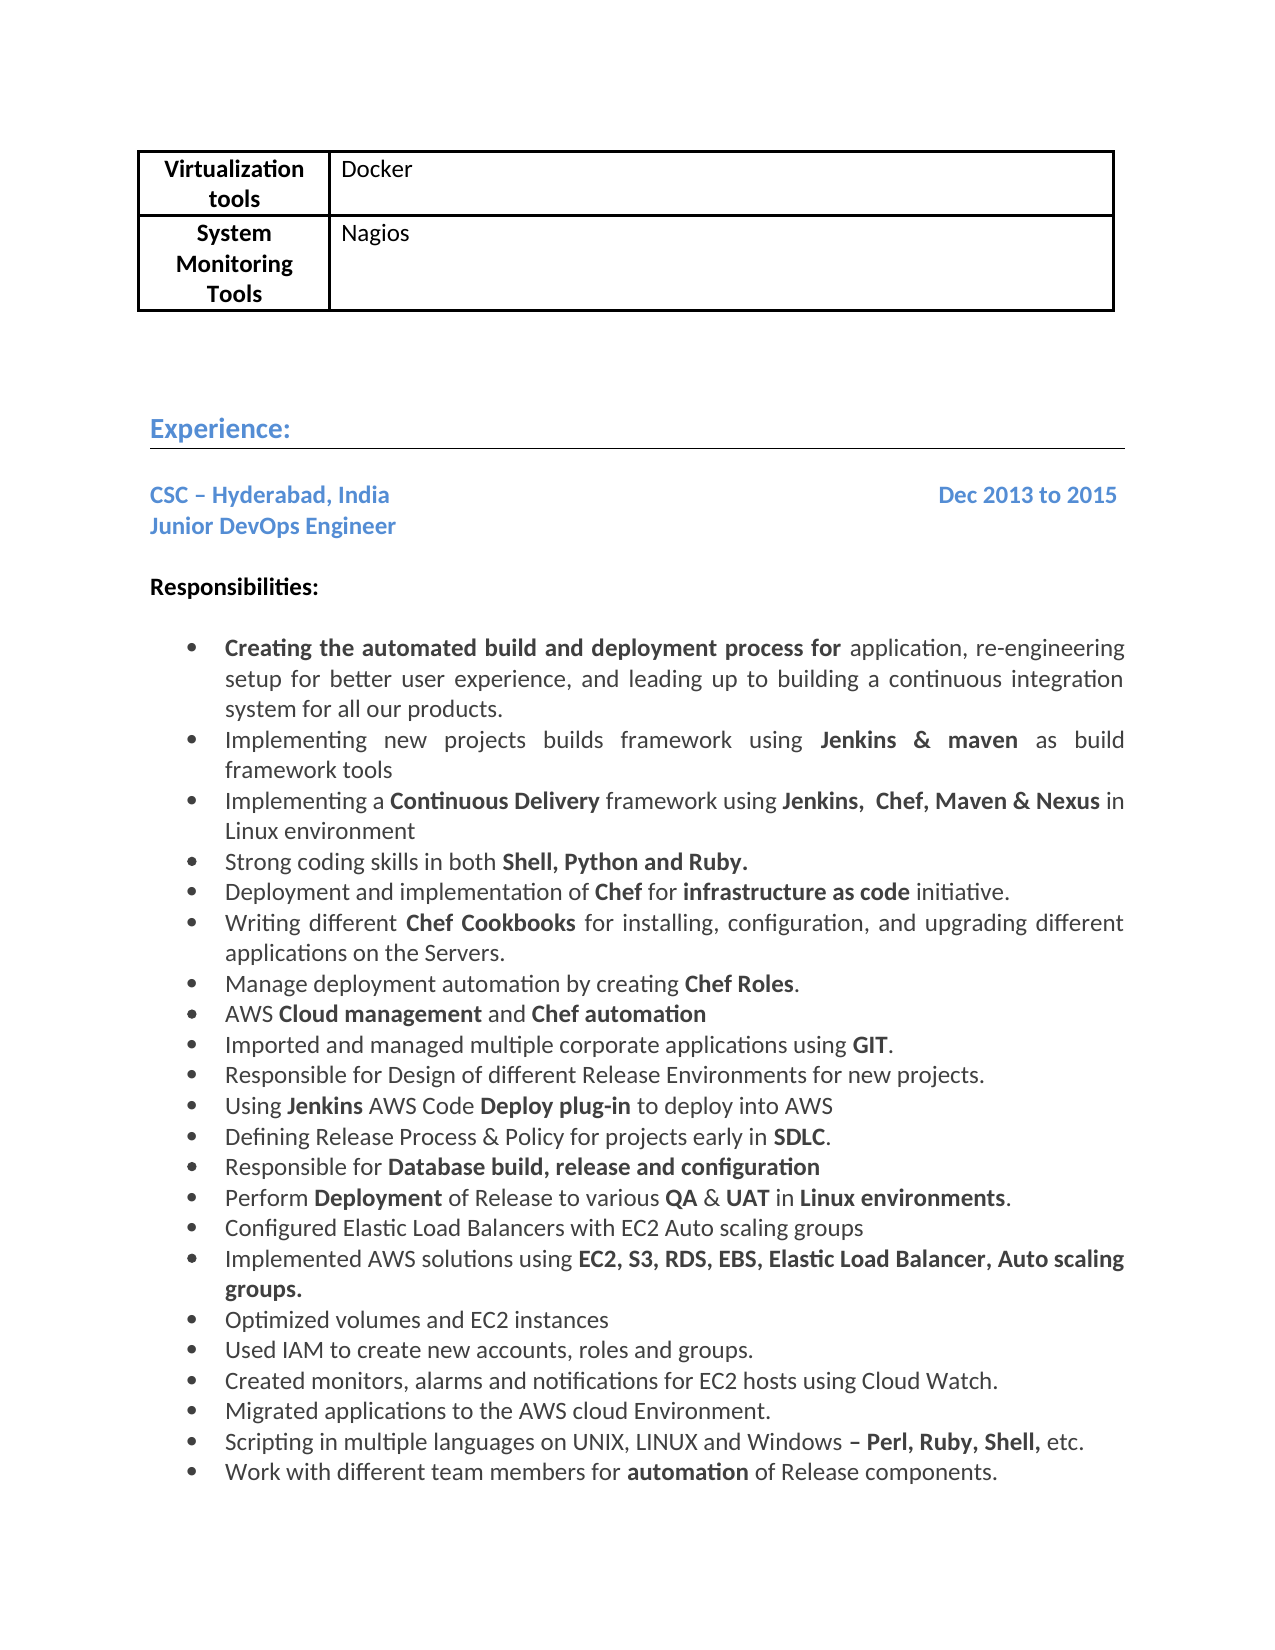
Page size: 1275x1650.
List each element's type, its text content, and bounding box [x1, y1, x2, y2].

list Manage deployment automation by creating Chef Roles. [187, 968, 1125, 998]
list Used IAM to create new accounts, roles and groups. [187, 1334, 1125, 1365]
list Optimized volumes and EC2 instances [187, 1304, 1125, 1334]
list Created monitors, alarms and notifications for EC2 hosts using Cloud Watch. [187, 1365, 1125, 1395]
list Writing different Chef Cookbooks for installing, configuration, and upgrading different applications on the Servers. [187, 907, 1125, 968]
text Junior DevOps Engineer [150, 510, 1125, 541]
list Strong coding skills in both Shell, Python and Ruby. [187, 846, 1125, 876]
list Imported and managed multiple corporate applications using GIT. [187, 1029, 1125, 1059]
list Configured Elastic Load Balancers with EC2 Auto scaling groups [187, 1212, 1125, 1243]
list Responsible for Design of different Release Environments for new projects. [187, 1059, 1125, 1090]
list AWS Cloud management and Chef automation [187, 998, 1125, 1029]
list Responsible for Database build, release and configuration [187, 1151, 1125, 1182]
list Implementing a Continuous Delivery framework using Jenkins, Chef, Maven & Nexus in Linux environment [187, 785, 1125, 846]
text Responsibilities: [150, 571, 1125, 602]
list Perform Deployment of Release to various QA & UAT in Linux environments. [187, 1182, 1125, 1212]
list Defining Release Process & Policy for projects early in SDLC. [187, 1121, 1125, 1151]
list Scripting in multiple languages on UNIX, LINUX and Windows – Perl, Ruby, Shell, etc. [187, 1426, 1125, 1456]
table_cell Nagios [331, 217, 1112, 309]
list Deployment and implementation of Chef for infrastructure as code initiative. [187, 876, 1125, 907]
table_cell Virtualization tools [140, 153, 328, 214]
table_cell Docker [331, 153, 1112, 214]
text CSC – Hyderabad, India Dec 2013 to 2015 [150, 480, 1125, 510]
list Work with different team members for automation of Release components. [187, 1456, 1125, 1487]
list Using Jenkins AWS Code Deploy plug-in to deploy into AWS [187, 1090, 1125, 1121]
list Creating the automated build and deployment process for application, re-engineering setup for better user experience, and leading up to building a continuous integration system for all our products. [187, 632, 1125, 724]
table_cell System Monitoring Tools [140, 217, 328, 309]
list Migrated applications to the AWS cloud Environment. [187, 1395, 1125, 1426]
list Implementing new projects builds framework using Jenkins & maven as build framework tools [187, 724, 1125, 785]
list Implemented AWS solutions using EC2, S3, RDS, EBS, Elastic Load Balancer, Auto scaling groups. [187, 1243, 1125, 1304]
text Experience: [150, 410, 1125, 448]
